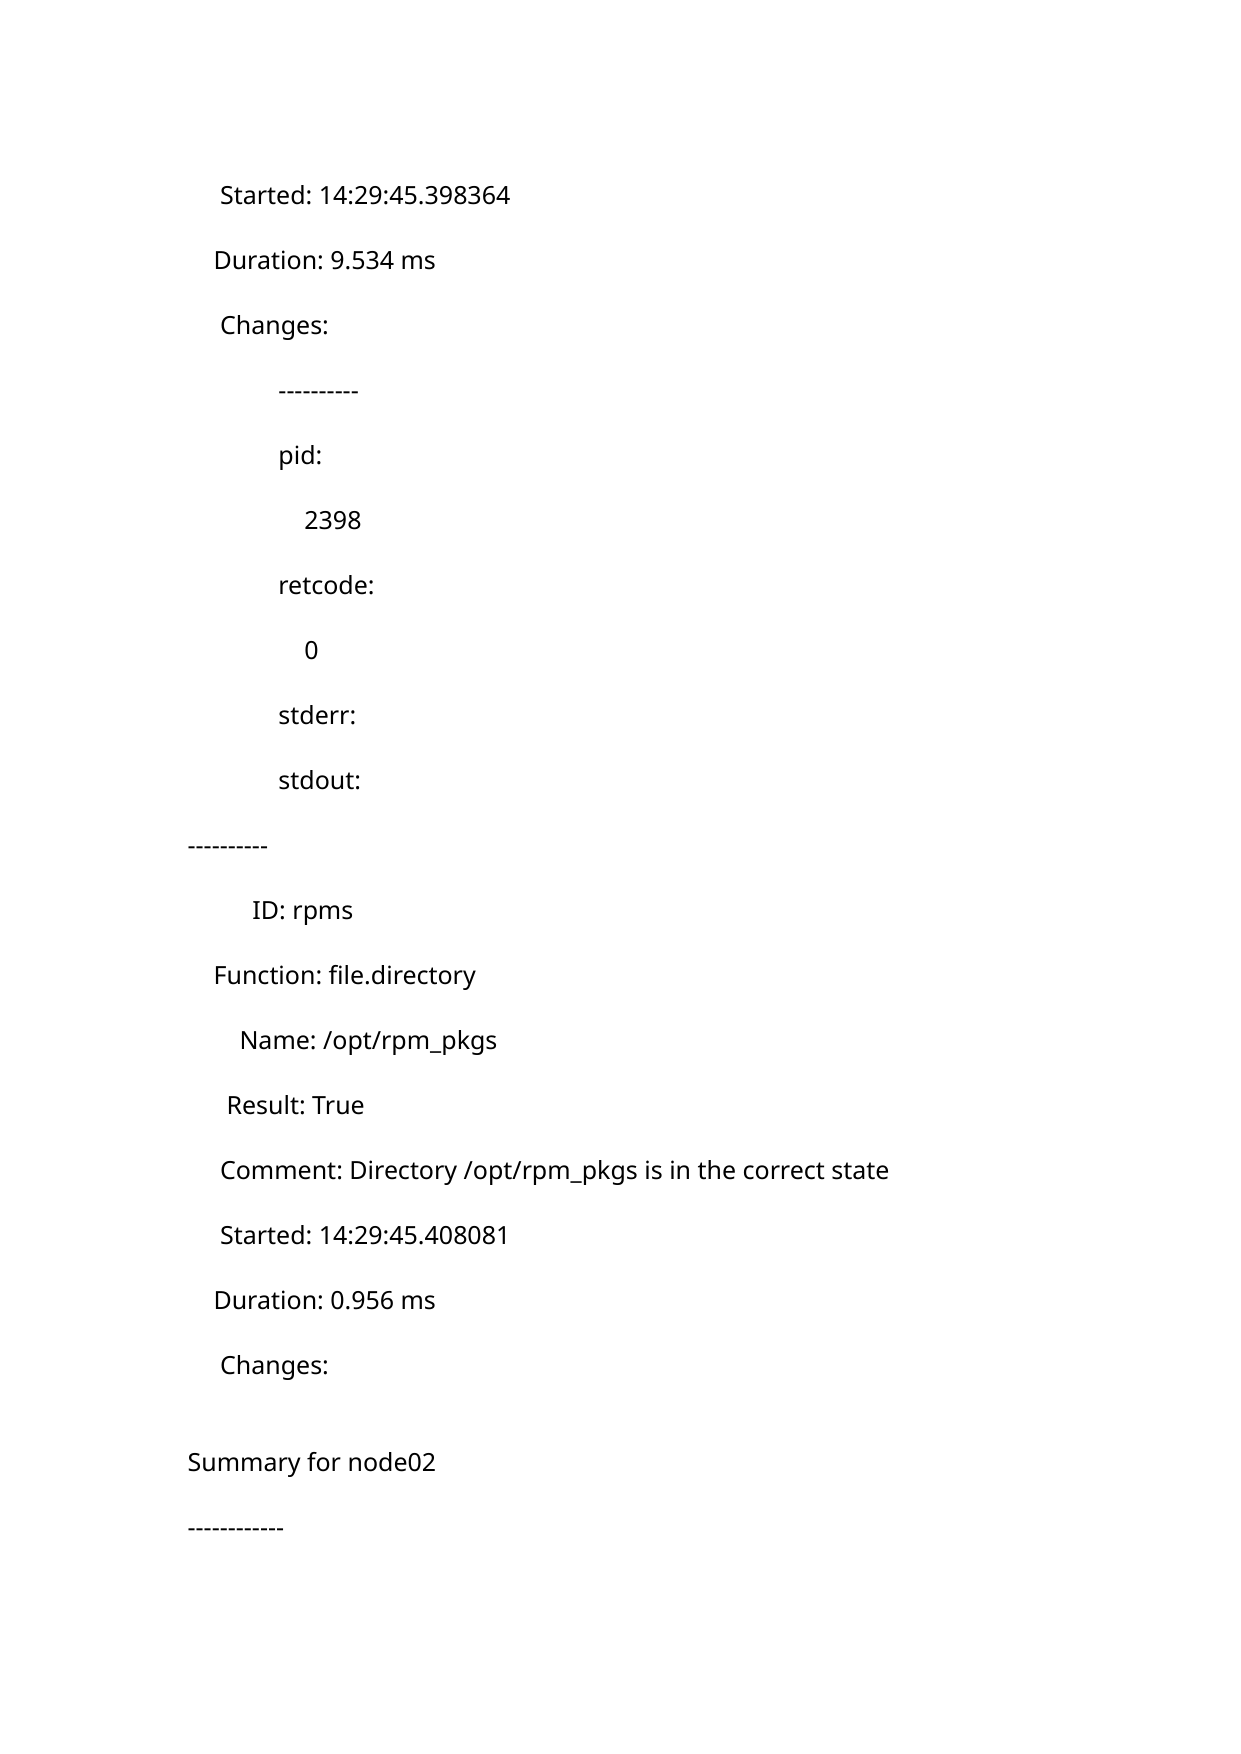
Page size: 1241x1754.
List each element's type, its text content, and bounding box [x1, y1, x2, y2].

text 2398 [187, 487, 1053, 552]
text Changes: [187, 292, 1053, 357]
text pid: [187, 422, 1053, 487]
text stdout: [187, 747, 1053, 812]
text Name: /opt/rpm_pkgs [187, 1007, 1053, 1072]
text ---------- [187, 812, 1053, 877]
text stderr: [187, 682, 1053, 747]
text Started: 14:29:45.408081 [187, 1202, 1053, 1267]
text Result: True [187, 1072, 1053, 1137]
text Function: file.directory [187, 942, 1053, 1007]
text retcode: [187, 552, 1053, 617]
text ------------ [187, 1494, 1053, 1559]
text ---------- [187, 357, 1053, 422]
text Duration: 0.956 ms [187, 1267, 1053, 1332]
text Duration: 9.534 ms [187, 227, 1053, 292]
text 0 [187, 617, 1053, 682]
text ID: rpms [187, 877, 1053, 942]
text Summary for node02 [187, 1429, 1053, 1494]
text Changes: [187, 1332, 1053, 1397]
text Comment: Directory /opt/rpm_pkgs is in the correct state [187, 1137, 1053, 1202]
text Started: 14:29:45.398364 [187, 162, 1053, 227]
